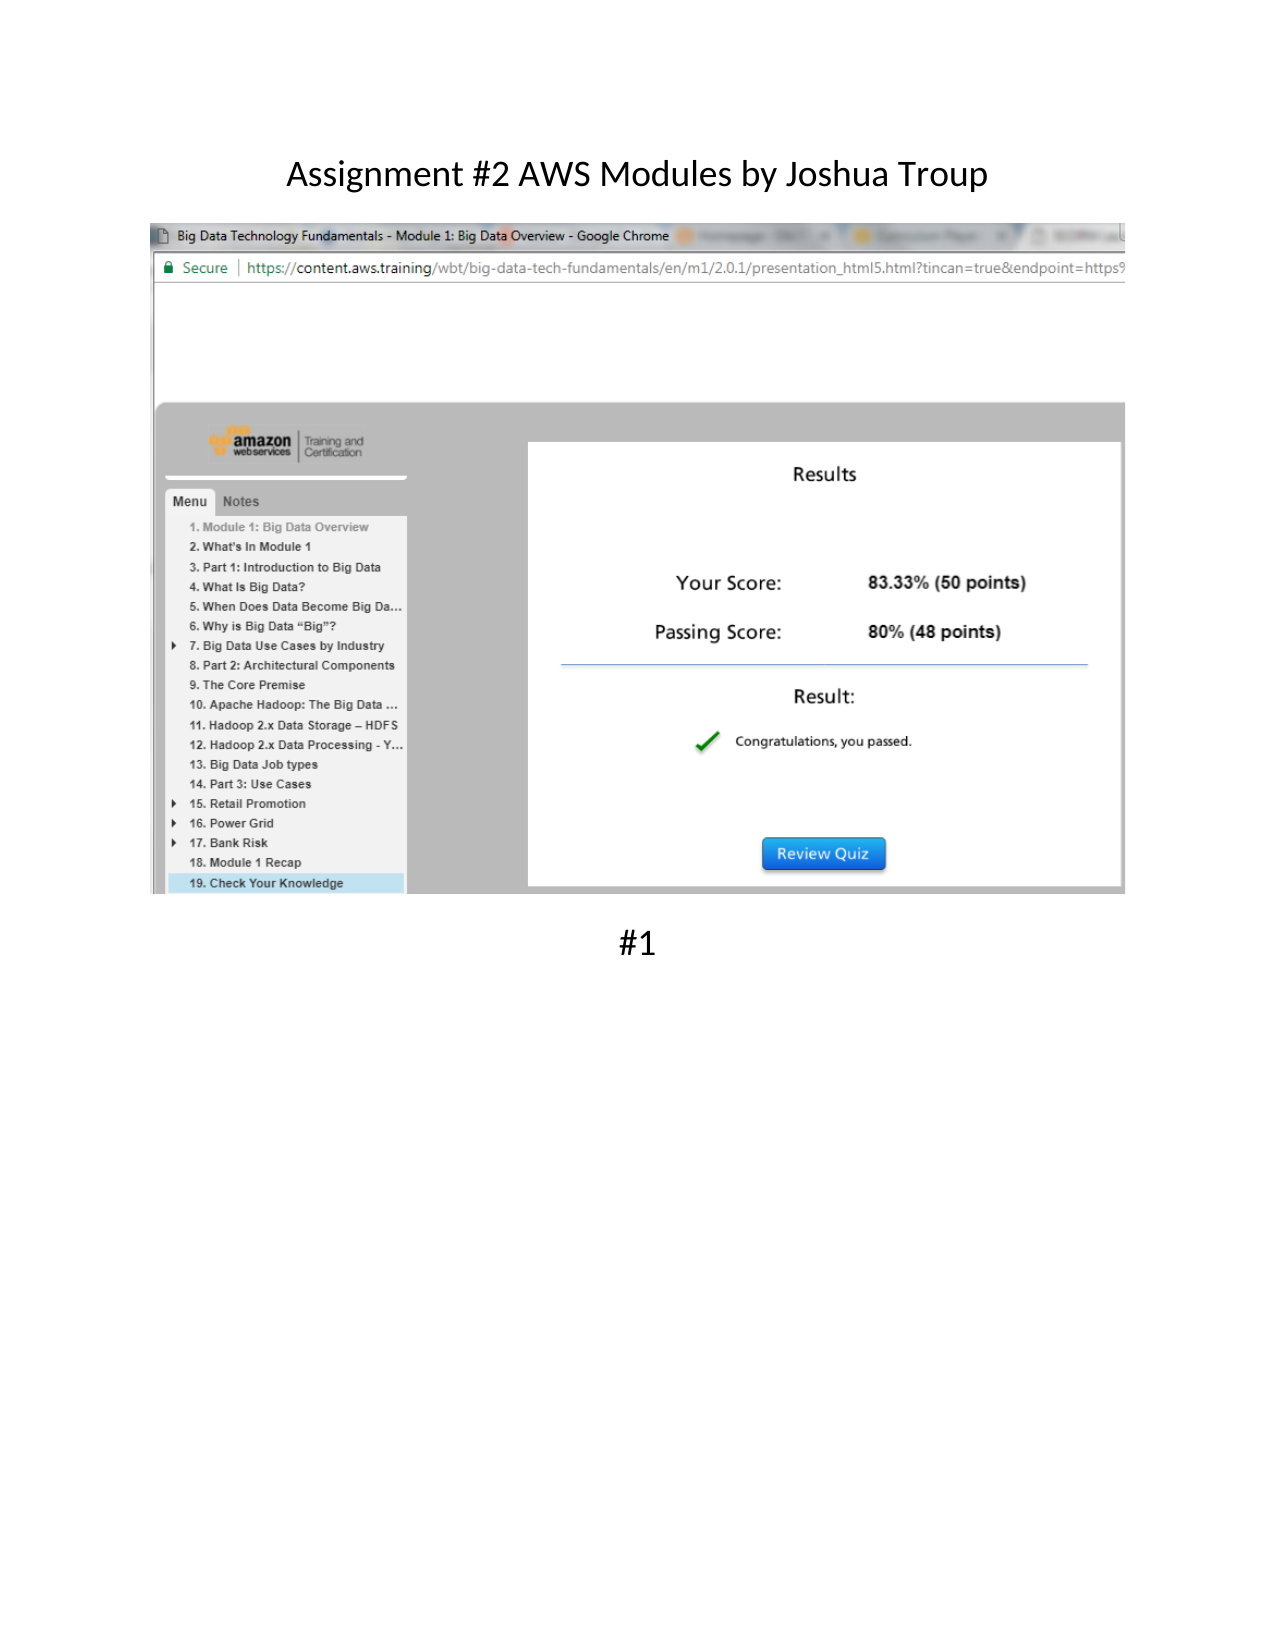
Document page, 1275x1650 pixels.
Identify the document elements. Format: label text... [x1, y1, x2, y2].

text #1 [150, 919, 1125, 965]
picture [150, 223, 1125, 894]
text Assignment #2 AWS Modules by Joshua Troup [150, 150, 1125, 196]
